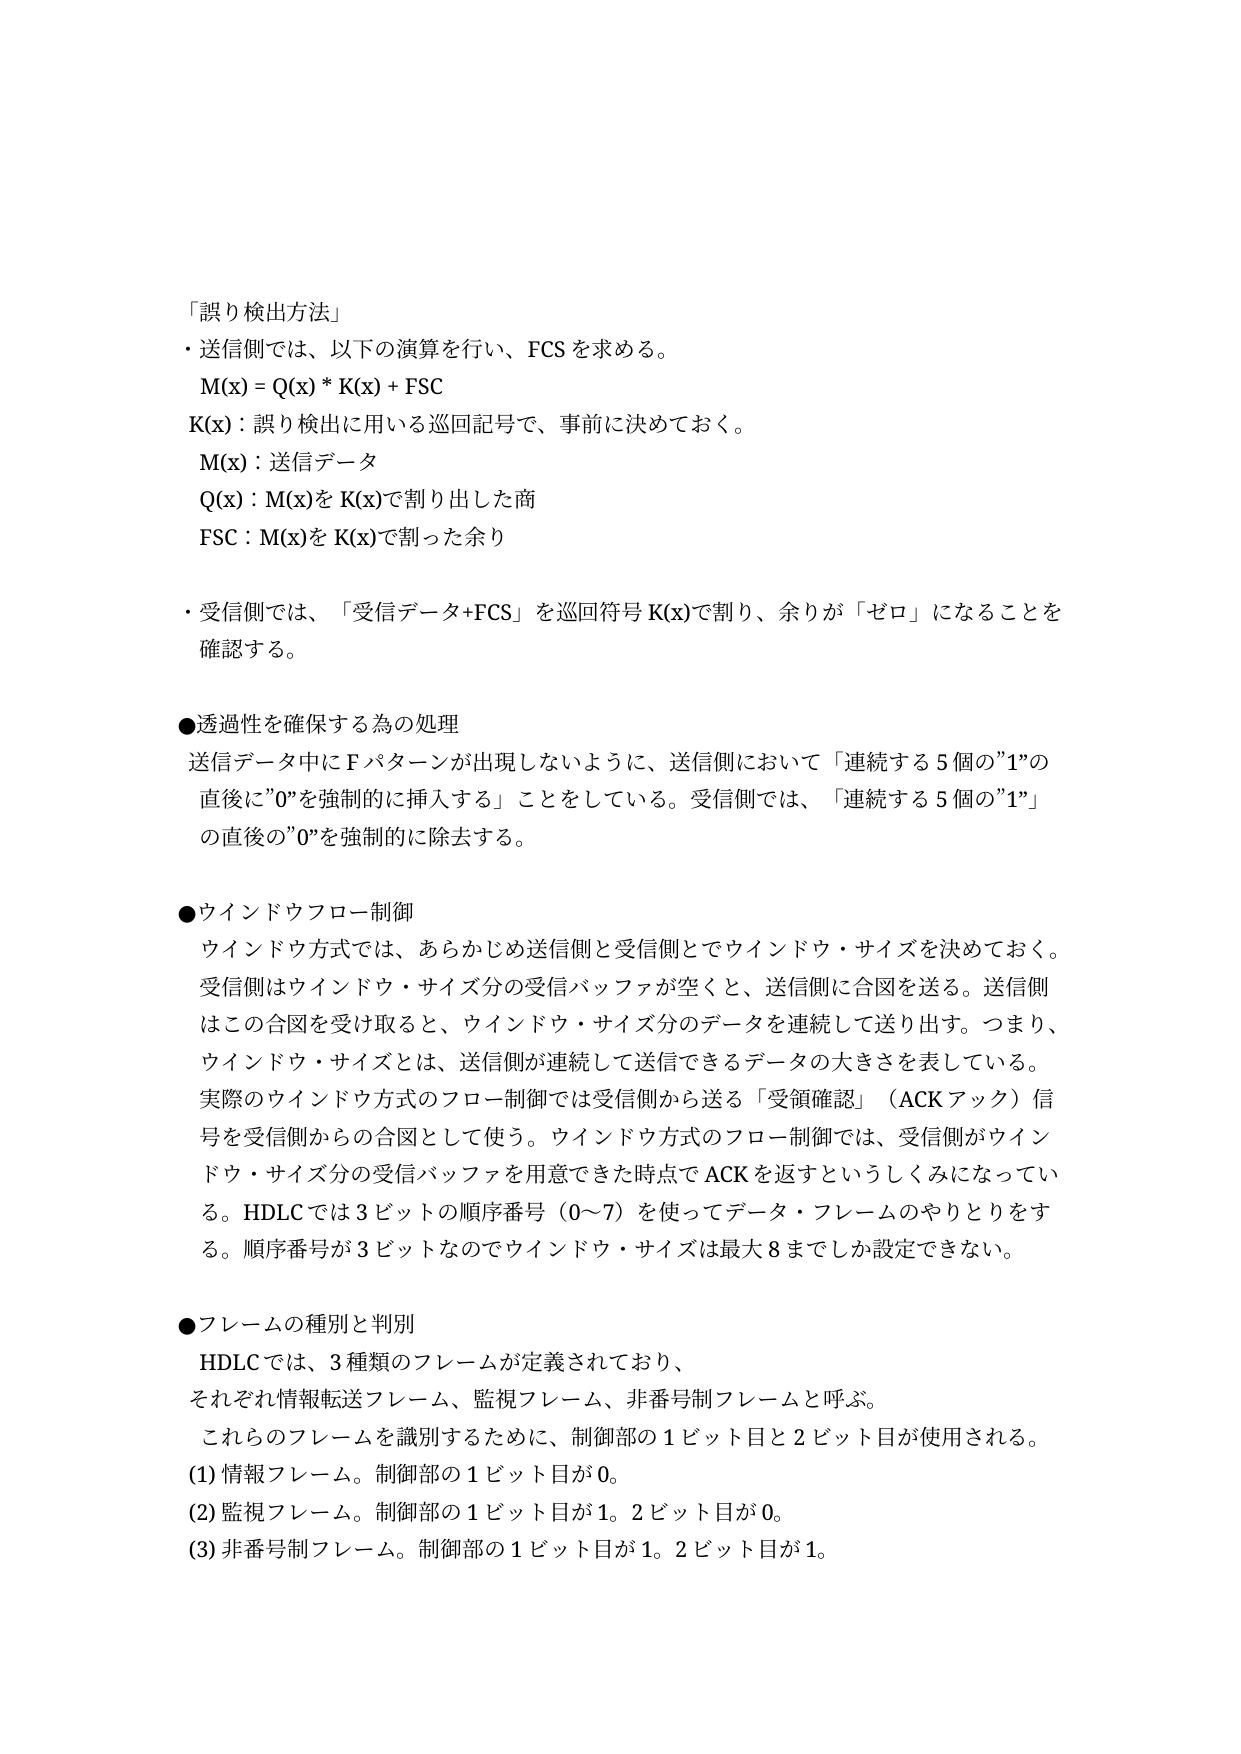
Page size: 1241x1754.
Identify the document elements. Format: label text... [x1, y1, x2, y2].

text ・受信側では、「受信データ+FCS」を巡回符号K(x)で割り、余りが「ゼロ」になることを確認する。 [177, 592, 1063, 667]
text それぞれ情報転送フレーム、監視フレーム、非番号制フレームと呼ぶ。 [177, 1379, 1063, 1417]
text ●フレームの種別と判別 [177, 1304, 1063, 1342]
text Q(x)：M(x)をK(x)で割り出した商 [177, 479, 1063, 517]
text FSC：M(x)をK(x)で割った余り [177, 517, 1063, 554]
text ウインドウ方式では、あらかじめ送信側と受信側とでウインドウ・サイズを決めておく。受信側はウインドウ・サイズ分の受信バッファが空くと、送信側に合図を送る。送信側はこの合図を受け取ると、ウインドウ・サイズ分のデータを連続して送り出す。つまり、ウインドウ・サイズとは、送信側が連続して送信できるデータの大きさを表している。実際のウインドウ方式のフロー制御では受信側から送る「受領確認」（ACKアック）信号を受信側からの合図として使う。ウインドウ方式のフロー制御では、受信側がウインドウ・サイズ分の受信バッファを用意できた時点でACKを返すというしくみになっている。HDLCでは3ビットの順序番号（0～7）を使ってデータ・フレームのやりとりをする。順序番号が3ビットなのでウインドウ・サイズは最大8までしか設定できない。 [177, 929, 1063, 1267]
text (3) 非番号制フレーム。制御部の1ビット目が1。2ビット目が1。 [177, 1529, 1063, 1567]
text ●ウインドウフロー制御 [177, 892, 1063, 929]
text HDLCでは、3種類のフレームが定義されており、 [177, 1342, 1063, 1379]
text ・送信側では、以下の演算を行い、FCSを求める。 [177, 329, 1063, 367]
text 「誤り検出方法」 [177, 292, 1063, 329]
text M(x)：送信データ [177, 442, 1063, 479]
text M(x) = Q(x) * K(x) + FSC [177, 367, 1063, 404]
text 送信データ中にFパターンが出現しないように、送信側において「連続する5個の”1”の直後に”0”を強制的に挿入する」ことをしている。受信側では、「連続する5個の”1”」の直後の”0”を強制的に除去する。 [177, 742, 1063, 854]
text ●透過性を確保する為の処理 [177, 704, 1063, 742]
text これらのフレームを識別するために、制御部の1ビット目と2ビット目が使用される。 [177, 1417, 1063, 1454]
text K(x)：誤り検出に用いる巡回記号で、事前に決めておく。 [177, 404, 1063, 442]
text (2) 監視フレーム。制御部の1ビット目が1。2ビット目が0。 [177, 1492, 1063, 1529]
text (1) 情報フレーム。制御部の1ビット目が0。 [177, 1454, 1063, 1492]
